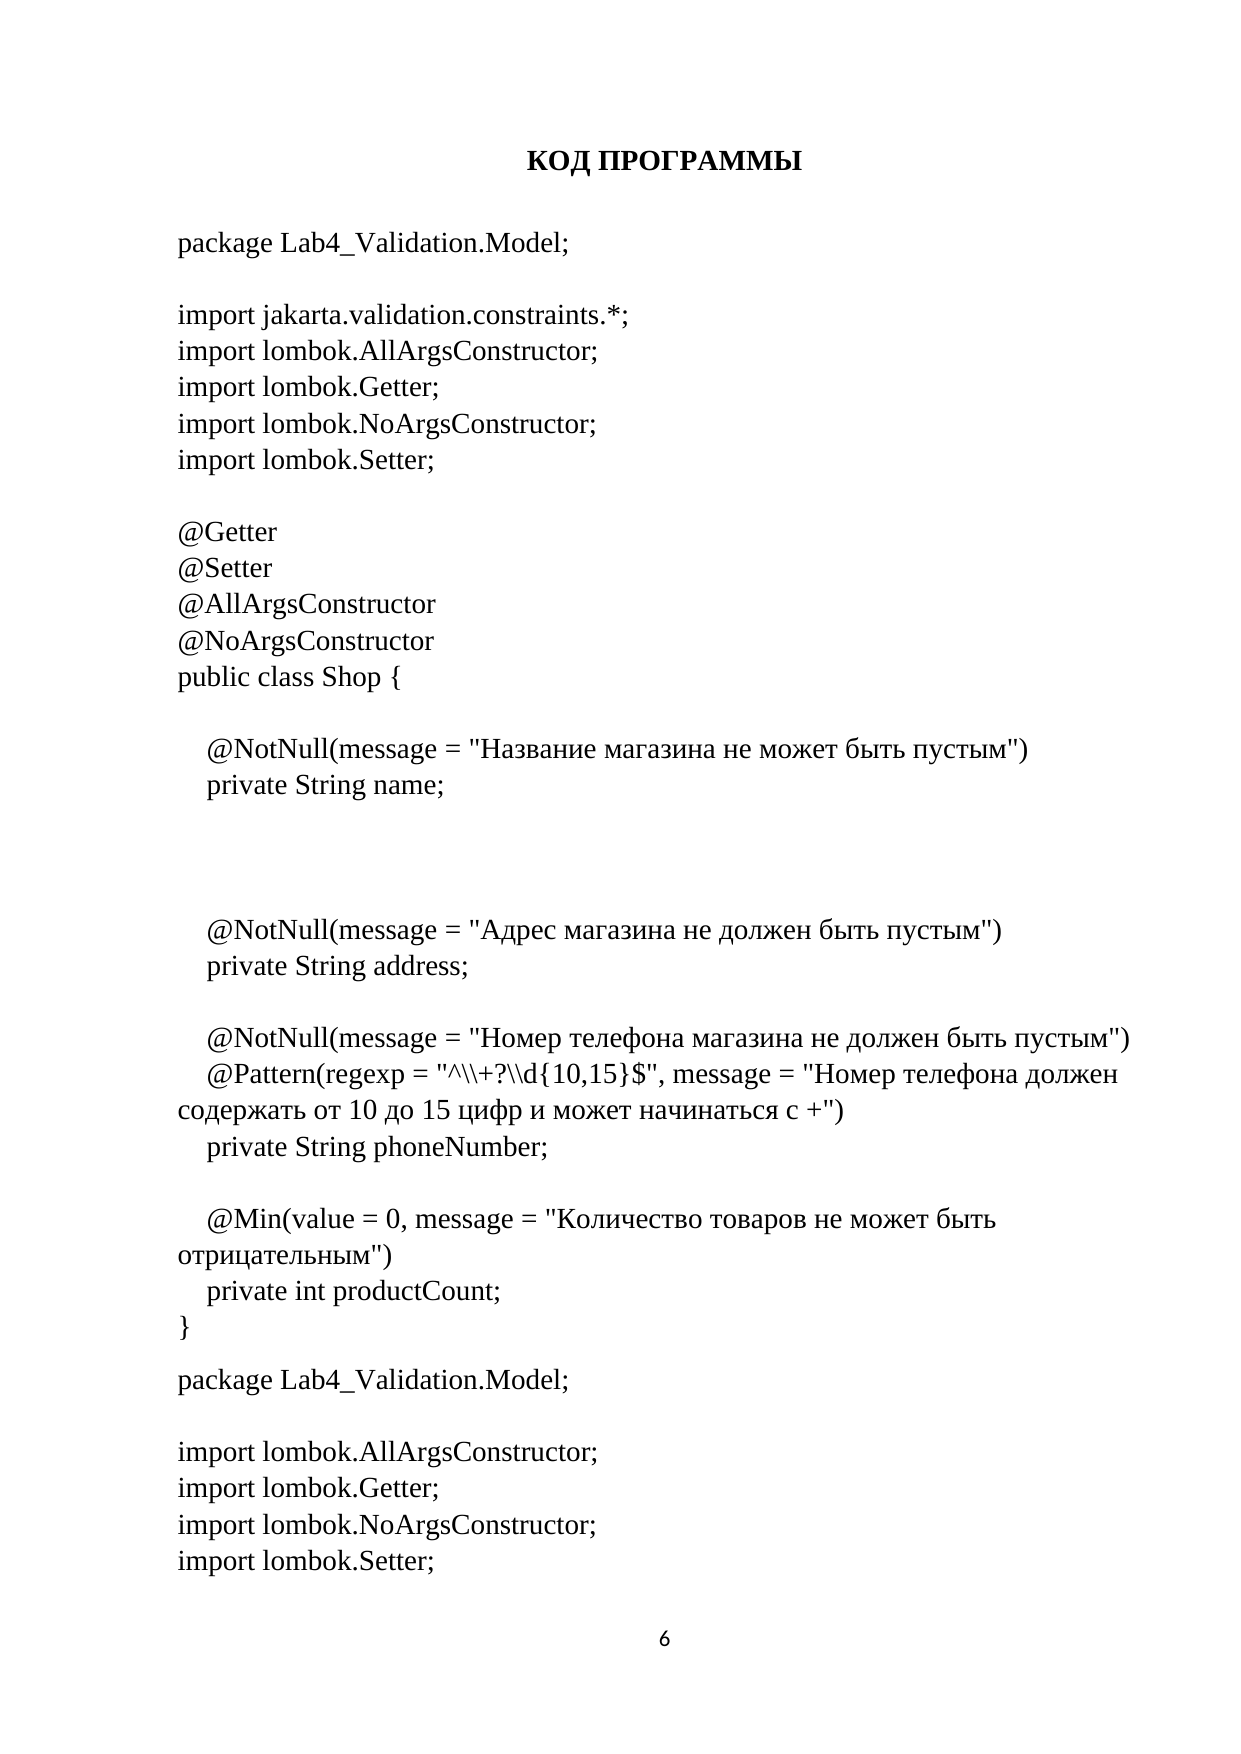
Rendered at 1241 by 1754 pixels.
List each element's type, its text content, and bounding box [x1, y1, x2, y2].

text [177, 1362, 1152, 1613]
subtitle КОД ПРОГРАММЫ [177, 143, 1152, 177]
text package Lab4_Validation.Model; import jakarta.validation.constraints.*; import lombok.AllArgsConstructor; import lombok.Getter; import lombok.NoArgsConstructor; import lombok.Setter; @Getter @Setter @AllArgsConstructor @NoArgsConstructor public class Shop { @NotNull(message = "Название магазина не может быть пустым") private String name; @NotNull(message = "Адрес магазина не должен быть пустым") private String address; @NotNull(message = "Номер телефона магазина не должен быть пустым") @Pattern(regexp = "^\\+?\\d{10,15}$", message = "Номер телефона должен содержать от 10 до 15 цифр и может начинаться с +") private String phoneNumber; @Min(value = 0, message = "Количество товаров не может быть отрицательным") private int productCount; } [177, 225, 1152, 1343]
